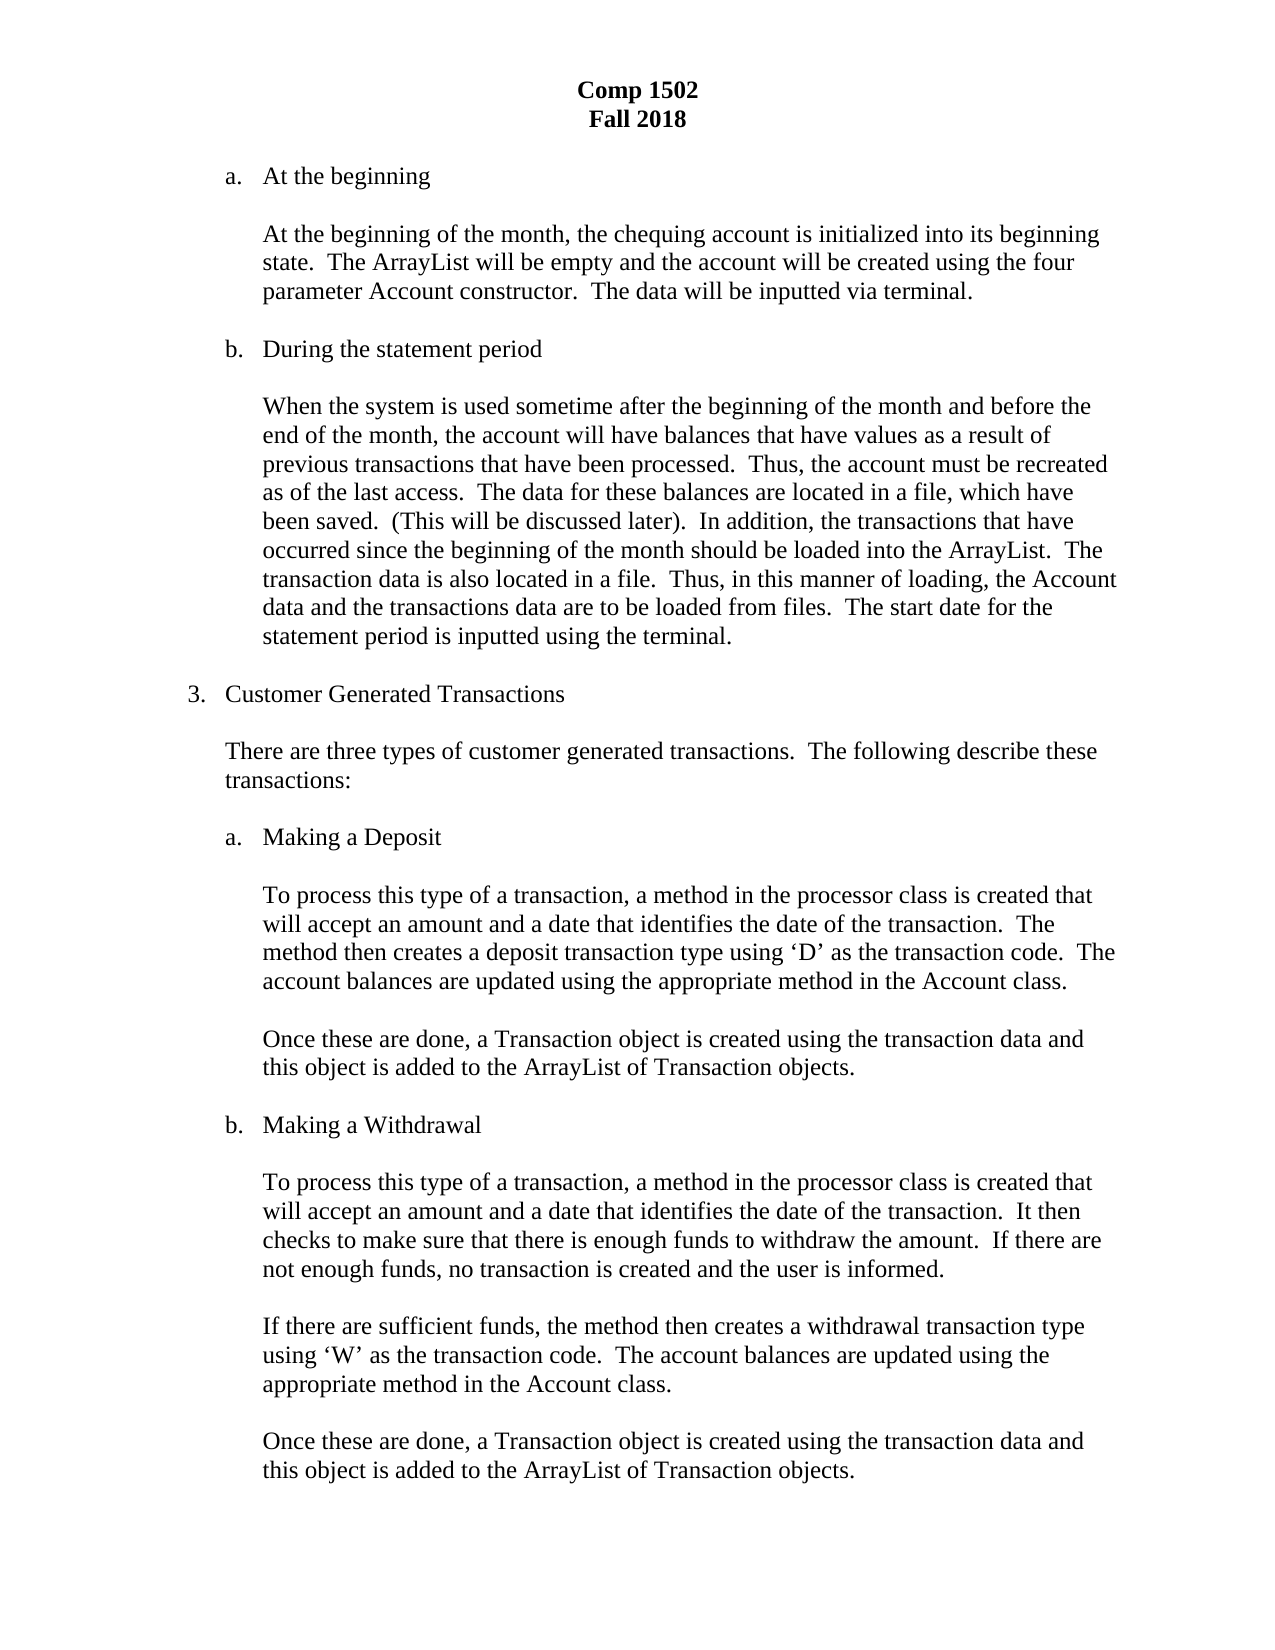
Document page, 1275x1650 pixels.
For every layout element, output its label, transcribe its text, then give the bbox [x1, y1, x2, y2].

list There are three types of customer generated transactions. The following describe these transactions: [225, 736, 1125, 794]
list Customer Generated Transactions [187, 679, 1125, 707]
list During the statement period [225, 334, 1125, 362]
list At the beginning of the month, the chequing account is initialized into its beginning state. The ArrayList will be empty and the account will be created using the four parameter Account constructor. The data will be inputted via terminal. [262, 219, 1125, 305]
text To process this type of a transaction, a method in the processor class is created that will accept an amount and a date that identifies the date of the transaction. The method then creates a deposit transaction type using ‘D’ as the transaction code. The account balances are updated using the appropriate method in the Account class. [262, 880, 1125, 995]
list Making a Withdrawal [225, 1110, 1125, 1139]
list When the system is used sometime after the beginning of the month and before the end of the month, the account will have balances that have values as a result of previous transactions that have been processed. Thus, the account must be recreated as of the last access. The data for these balances are located in a file, which have been saved. (This will be discussed later). In addition, the transactions that have occurred since the beginning of the month should be loaded into the ArrayList. The transaction data is also located in a file. Thus, in this manner of loading, the Account data and the transactions data are to be loaded from files. The start date for the statement period is inputted using the terminal. [262, 391, 1125, 650]
text Once these are done, a Transaction object is created using the transaction data and this object is added to the ArrayList of Transaction objects. [262, 1024, 1125, 1081]
text To process this type of a transaction, a method in the processor class is created that will accept an amount and a date that identifies the date of the transaction. It then checks to make sure that there is enough funds to withdraw the amount. If there are not enough funds, no transaction is created and the user is informed. [262, 1167, 1125, 1282]
text If there are sufficient funds, the method then creates a withdrawal transaction type using ‘W’ as the transaction code. The account balances are updated using the appropriate method in the Account class. [262, 1311, 1125, 1397]
list Making a Deposit [225, 822, 1125, 851]
list At the beginning [225, 161, 1125, 190]
text Once these are done, a Transaction object is created using the transaction data and this object is added to the ArrayList of Transaction objects. [262, 1426, 1125, 1484]
